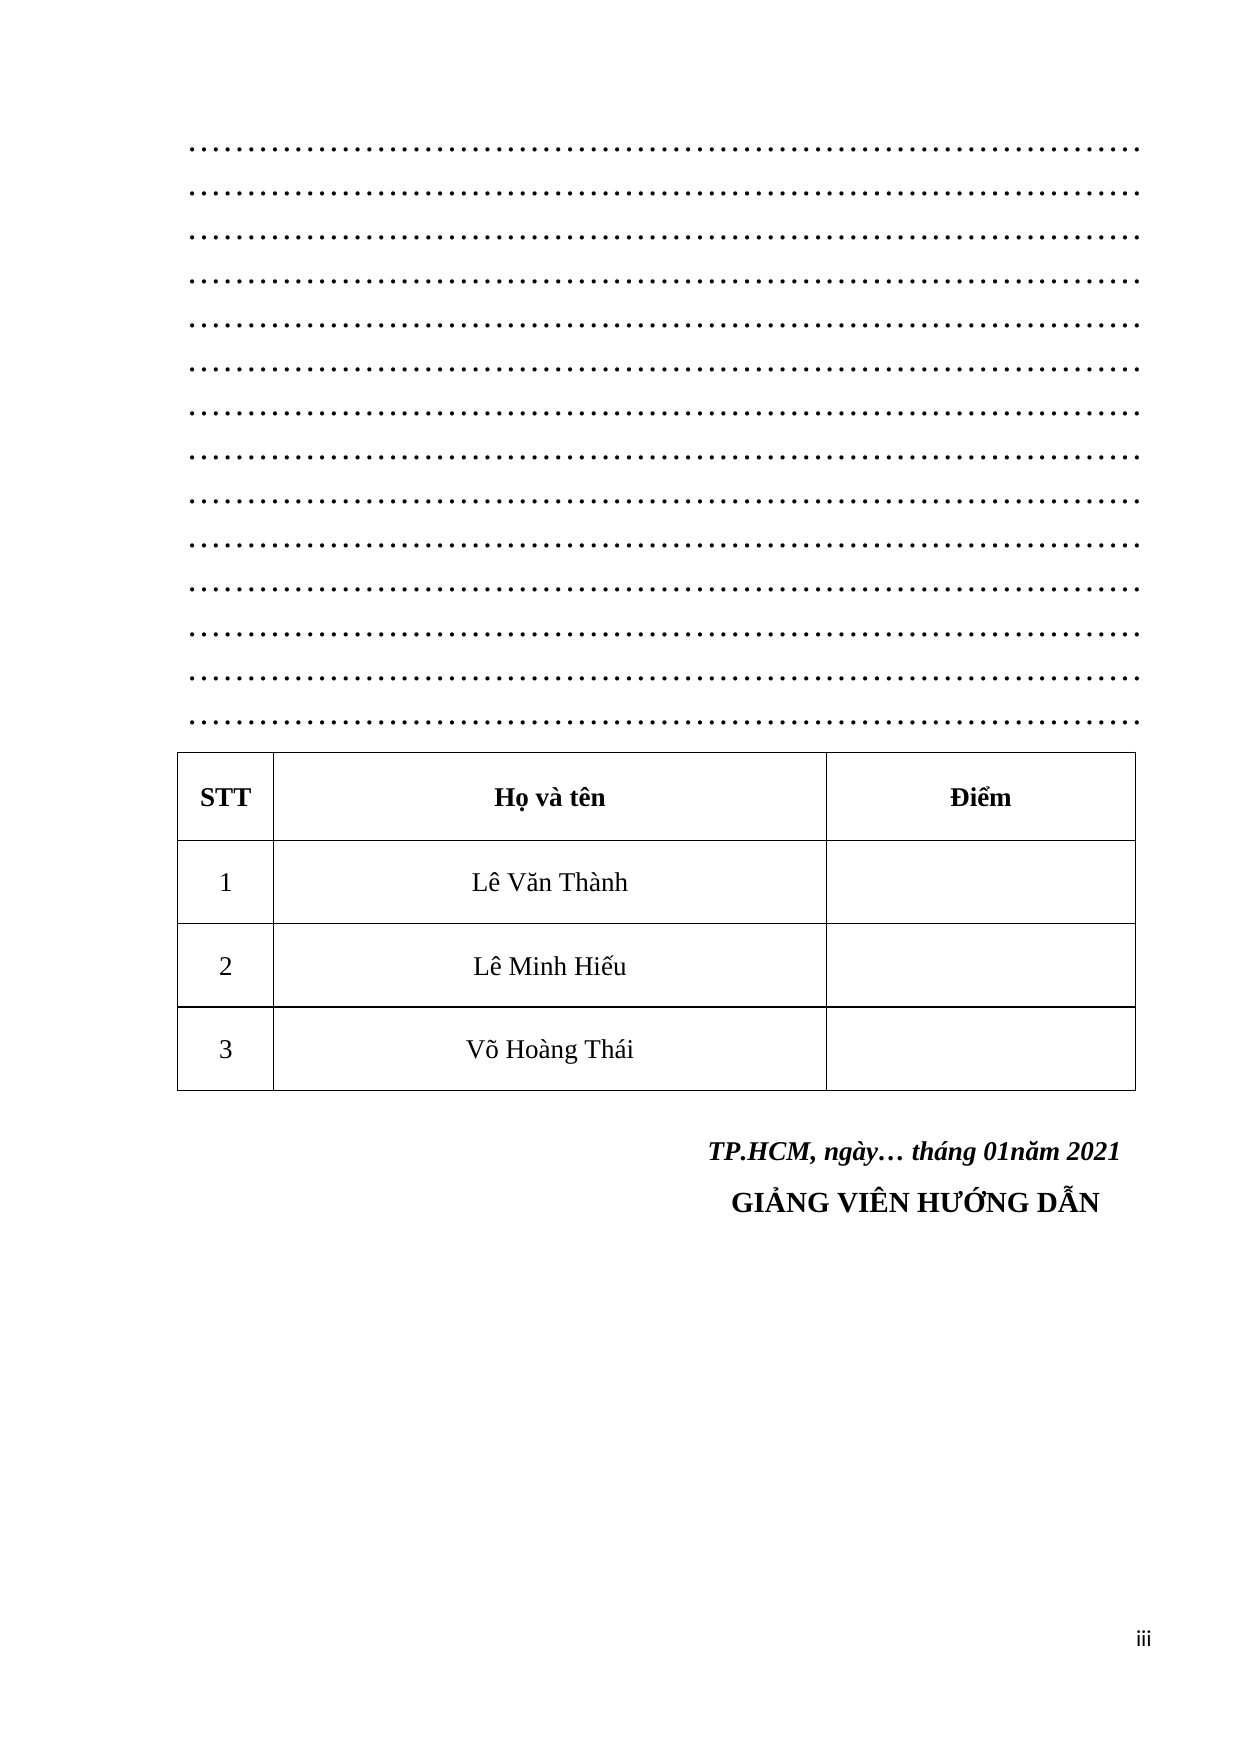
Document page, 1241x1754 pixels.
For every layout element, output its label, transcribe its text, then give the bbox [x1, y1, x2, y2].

table_cell 3 [178, 1008, 273, 1090]
text GIẢNG VIÊN HƯỚNG DẪN [177, 1185, 1152, 1218]
table_cell Võ Hoàng Thái [274, 1008, 826, 1090]
table_header Họ và tên [274, 753, 826, 840]
table_cell Lê Văn Thành [274, 841, 826, 923]
table_header STT [178, 753, 273, 840]
table_cell Lê Minh Hiếu [274, 924, 826, 1006]
table_cell [827, 1008, 1135, 1090]
table_cell 2 [178, 924, 273, 1006]
table_cell 1 [178, 841, 273, 923]
table_cell [827, 841, 1135, 923]
table_header Điểm [827, 753, 1135, 840]
table_cell [827, 924, 1135, 1006]
text TP.HCM, ngày… tháng 01năm 2021 [177, 1135, 1152, 1166]
text ……………………………………………………………………………………………………………………………………………………………………………………………………………………………………………………………………………………………………………………………………………………………………………………………………………………………………………………………………………………………………………………………………………………………………………………………………………………………………………………………………………………………………………………………………………………………………………………………………………………………………………………………………………………………………………………………………………………………………………………………………………………………………………… [177, 118, 1152, 732]
